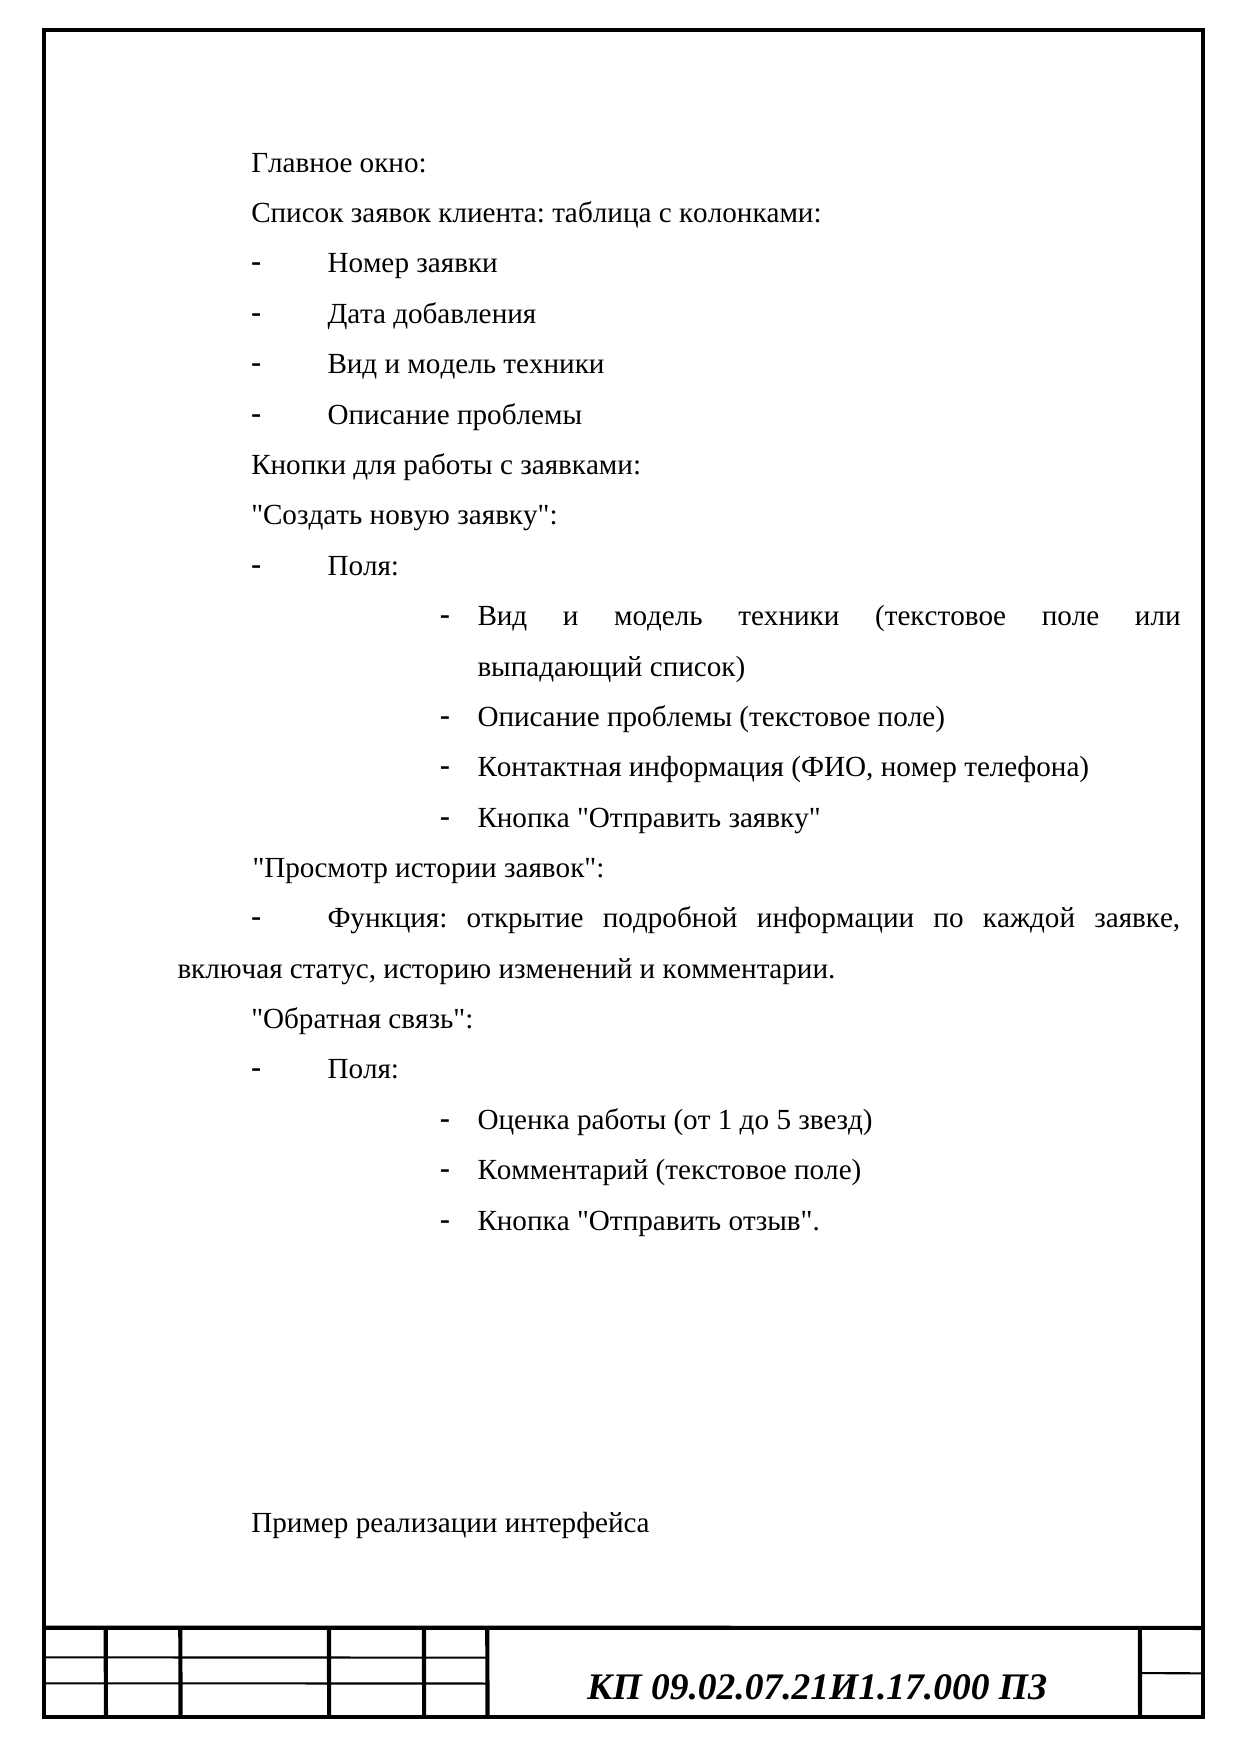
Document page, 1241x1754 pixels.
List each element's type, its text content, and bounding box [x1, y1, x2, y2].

list Описание проблемы [177, 397, 1181, 430]
list Кнопка "Отправить отзыв". [440, 1203, 1181, 1236]
list Контактная информация (ФИО, номер телефона) [440, 749, 1181, 783]
list Поля: [177, 1052, 1181, 1085]
list Функция: открытие подробной информации по каждой заявке, включая статус, историю изменений и комментарии. [177, 901, 1181, 984]
text Кнопки для работы с заявками: [177, 447, 1181, 481]
list "Просмотр истории заявок": [252, 850, 1181, 884]
list Номер заявки [177, 246, 1181, 279]
text Главное окно: [177, 145, 1181, 178]
text "Обратная связь": [177, 1001, 1181, 1035]
list Комментарий (текстовое поле) [440, 1152, 1181, 1186]
list Вид и модель техники [177, 346, 1181, 380]
text Пример реализации интерфейса [177, 1505, 1181, 1538]
list Вид и модель техники (текстовое поле или выпадающий список) [440, 598, 1181, 682]
list Дата добавления [177, 296, 1181, 329]
list Поля: [177, 548, 1181, 581]
list "Создать новую заявку": [177, 497, 1181, 531]
list Оценка работы (от 1 до 5 звезд) [440, 1102, 1181, 1136]
list Кнопка "Отправить заявку" [440, 800, 1181, 833]
text Список заявок клиента: таблица с колонками: [177, 195, 1181, 229]
list Описание проблемы (текстовое поле) [440, 699, 1181, 733]
